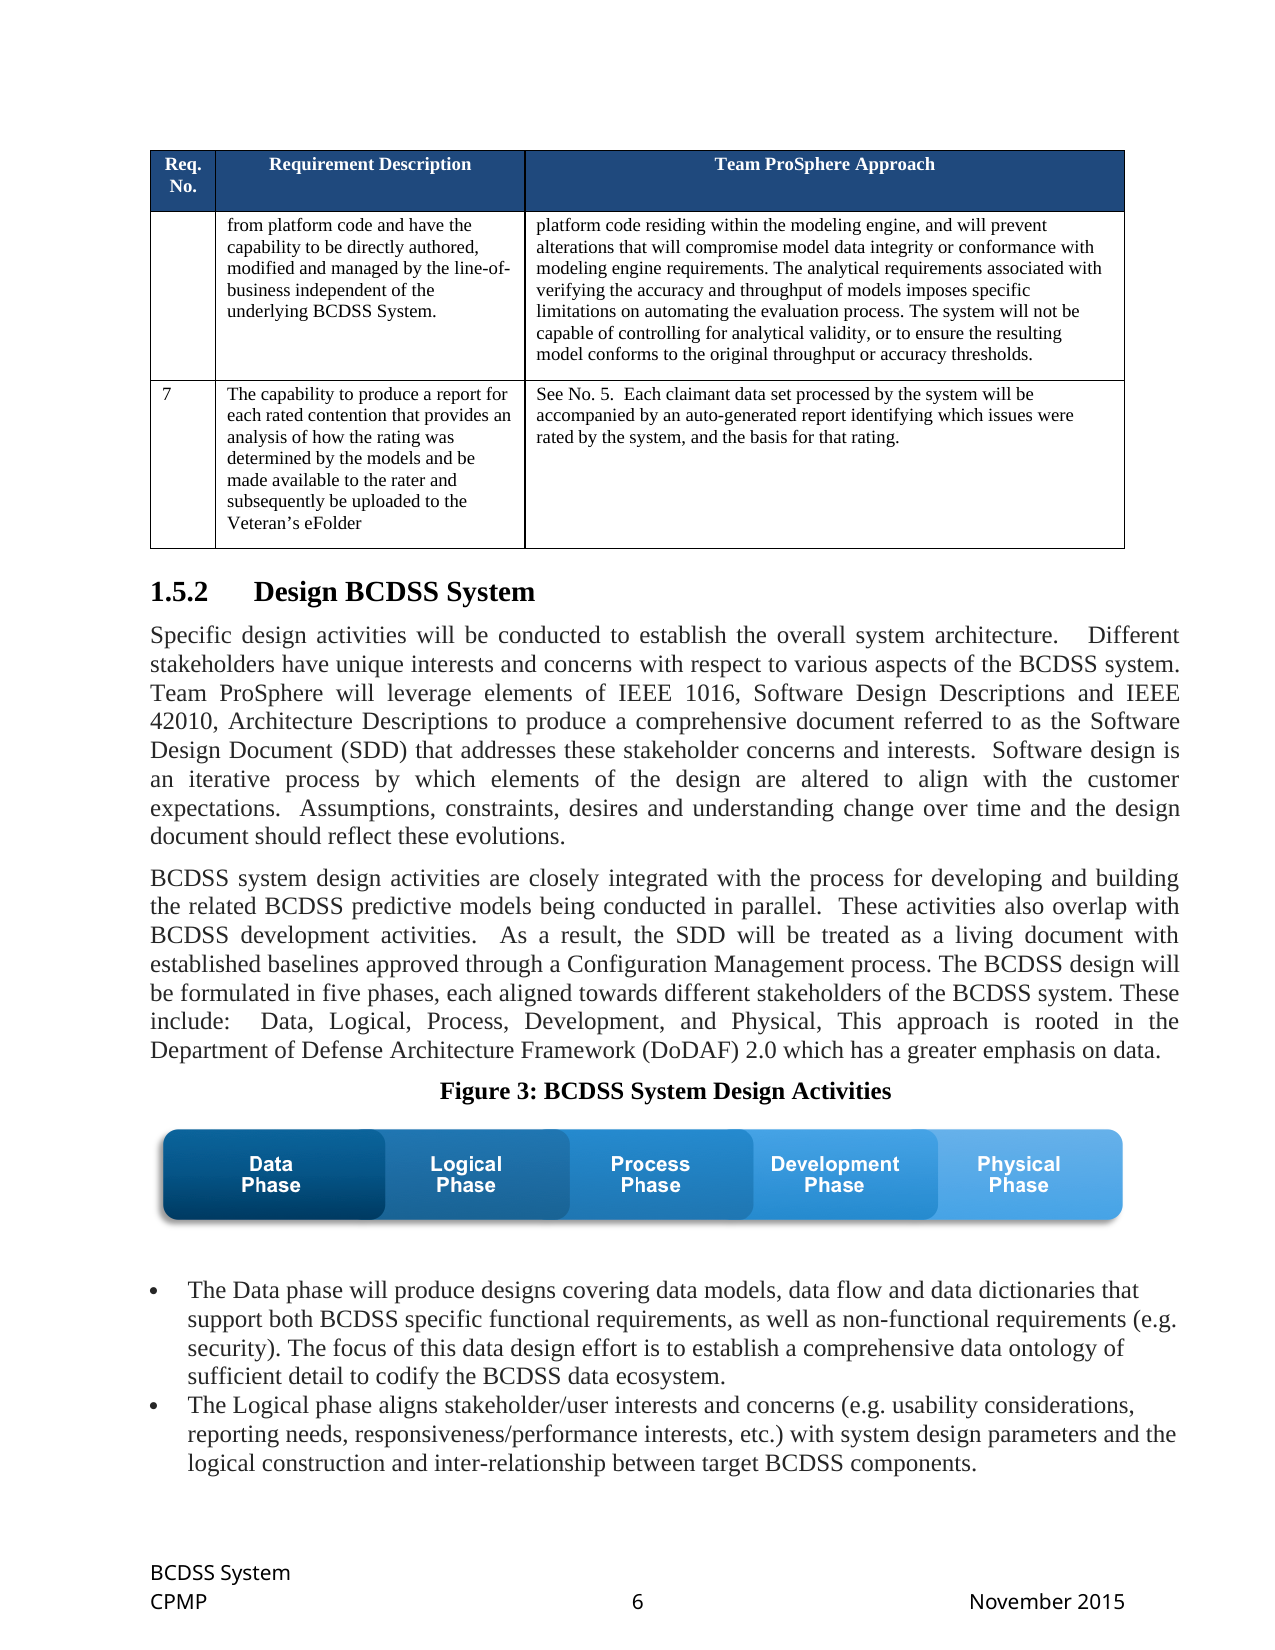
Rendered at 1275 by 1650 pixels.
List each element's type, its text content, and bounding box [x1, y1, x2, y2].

list The Data phase will produce designs covering data models, data flow and data dictionaries that support both BCDSS specific functional requirements, as well as non-functional requirements (e.g. security). The focus of this data design effort is to establish a comprehensive data ontology of sufficient detail to codify the BCDSS data ecosystem. [150, 1275, 1181, 1390]
list The Logical phase aligns stakeholder/user interests and concerns (e.g. usability considerations, reporting needs, responsiveness/performance interests, etc.) with system design parameters and the logical construction and inter-relationship between target BCDSS components. [150, 1390, 1181, 1476]
text Figure 3: BCDSS System Design Activities [150, 1076, 1181, 1105]
table_header Team ProSphere Approach [526, 151, 1124, 211]
text BCDSS system design activities are closely integrated with the process for developing and building the related BCDSS predictive models being conducted in parallel. These activities also overlap with BCDSS development activities. As a result, the SDD will be treated as a living document with established baselines approved through a Configuration Management process. The BCDSS design will be formulated in five phases, each aligned towards different stakeholders of the BCDSS system. These include: Data, Logical, Process, Development, and Physical, This approach is rooted in the Department of Defense Architecture Framework (DoDAF) 2.0 which has a greater emphasis on data. [150, 863, 1181, 1064]
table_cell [216, 212, 524, 379]
table_cell See No. 5. Each claimant data set processed by the system will be accompanied by an auto-generated report identifying which issues were rated by the system, and the basis for that rating. [526, 381, 1124, 548]
table_cell 6 [151, 212, 215, 379]
table_header Requirement Description [216, 151, 524, 211]
picture [150, 1126, 1125, 1232]
text Specific design activities will be conducted to establish the overall system architecture. Different stakeholders have unique interests and concerns with respect to various aspects of the BCDSS system. Team ProSphere will leverage elements of IEEE 1016, Software Design Descriptions and IEEE 42010, Architecture Descriptions to produce a comprehensive document referred to as the Software Design Document (SDD) that addresses these stakeholder concerns and interests. Software design is an iterative process by which elements of the design are altered to align with the customer expectations. Assumptions, constraints, desires and understanding change over time and the design document should reflect these evolutions. [150, 620, 1181, 850]
table_cell 7 [151, 381, 215, 548]
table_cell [526, 212, 1124, 379]
table_header Req. No. [151, 151, 215, 211]
subtitle Design BCDSS System [150, 574, 1181, 608]
table_cell The capability to produce a report for each rated contention that provides an analysis of how the rating was determined by the models and be made available to the rater and subsequently be uploaded to the Veteran’s eFolder [216, 381, 524, 548]
